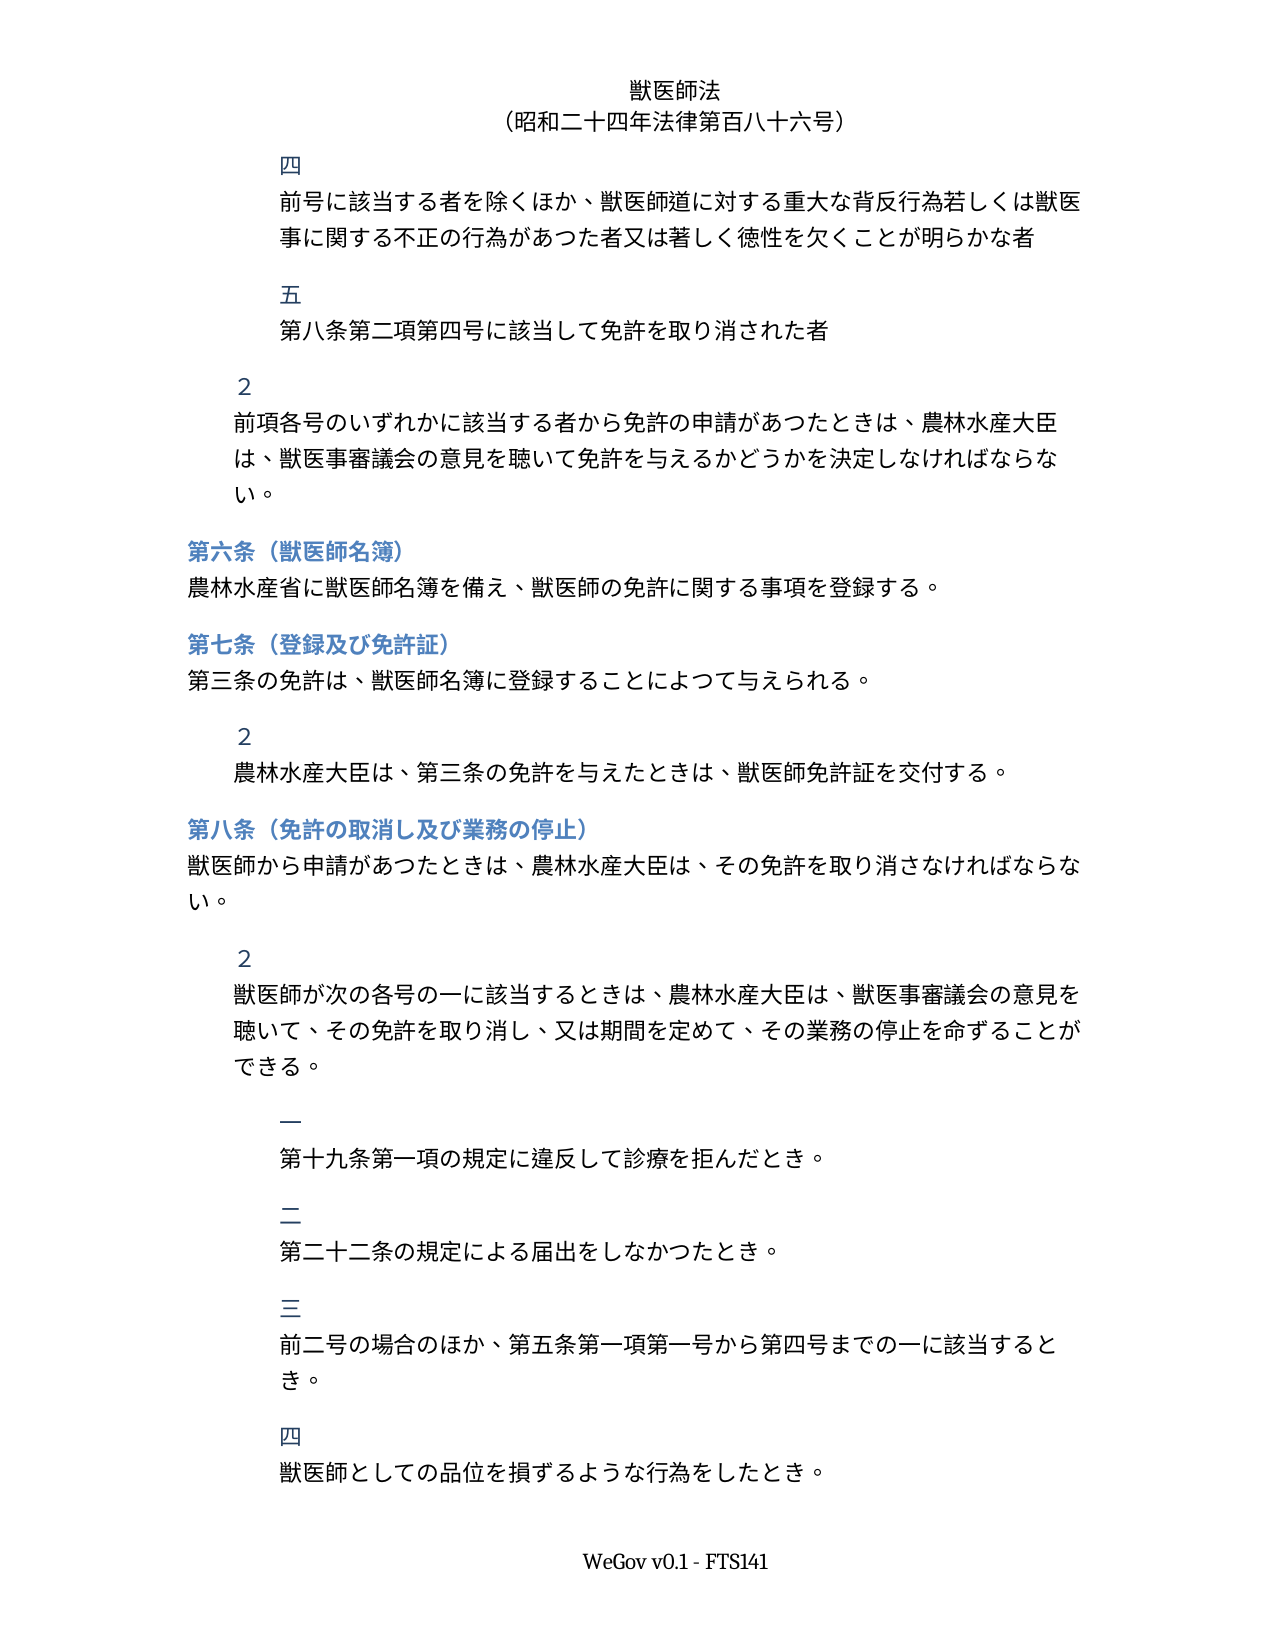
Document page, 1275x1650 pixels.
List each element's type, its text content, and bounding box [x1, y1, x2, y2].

subtitle 二 [279, 1200, 1087, 1231]
text 第八条第二項第四号に該当して免許を取り消された者 [279, 314, 1087, 346]
text 第二十二条の規定による届出をしなかつたとき。 [279, 1236, 1087, 1267]
subtitle ２ [233, 943, 1087, 974]
text 獣医師が次の各号の一に該当するときは、農林水産大臣は、獣医事審議会の意見を聴いて、その免許を取り消し、又は期間を定めて、その業務の停止を命ずることができる。 [233, 979, 1087, 1082]
text 農林水産省に獣医師名簿を備え、獣医師の免許に関する事項を登録する。 [187, 572, 1087, 603]
text 農林水産大臣は、第三条の免許を与えたときは、獣医師免許証を交付する。 [233, 757, 1087, 788]
text 前項各号のいずれかに該当する者から免許の申請があつたときは、農林水産大臣は、獣医事審議会の意見を聴いて免許を与えるかどうかを決定しなければならない。 [233, 407, 1087, 510]
subtitle 第七条（登録及び免許証） [187, 629, 1087, 660]
text 第十九条第一項の規定に違反して診療を拒んだとき。 [279, 1143, 1087, 1174]
subtitle 四 [279, 1421, 1087, 1453]
subtitle 第六条（獣医師名簿） [187, 536, 1087, 567]
text 前号に該当する者を除くほか、獣医師道に対する重大な背反行為若しくは獣医事に関する不正の行為があつた者又は著しく徳性を欠くことが明らかな者 [279, 186, 1087, 253]
text 前二号の場合のほか、第五条第一項第一号から第四号までの一に該当するとき。 [279, 1329, 1087, 1396]
subtitle 四 [279, 150, 1087, 181]
subtitle 三 [279, 1293, 1087, 1324]
subtitle 五 [279, 279, 1087, 310]
subtitle ２ [233, 371, 1087, 403]
subtitle 第八条（免許の取消し及び業務の停止） [187, 814, 1087, 845]
text 獣医師から申請があつたときは、農林水産大臣は、その免許を取り消さなければならない。 [187, 850, 1087, 917]
text 第三条の免許は、獣医師名簿に登録することによつて与えられる。 [187, 664, 1087, 696]
subtitle ２ [233, 721, 1087, 753]
text 獣医師としての品位を損ずるような行為をしたとき。 [279, 1457, 1087, 1488]
subtitle 一 [279, 1107, 1087, 1138]
